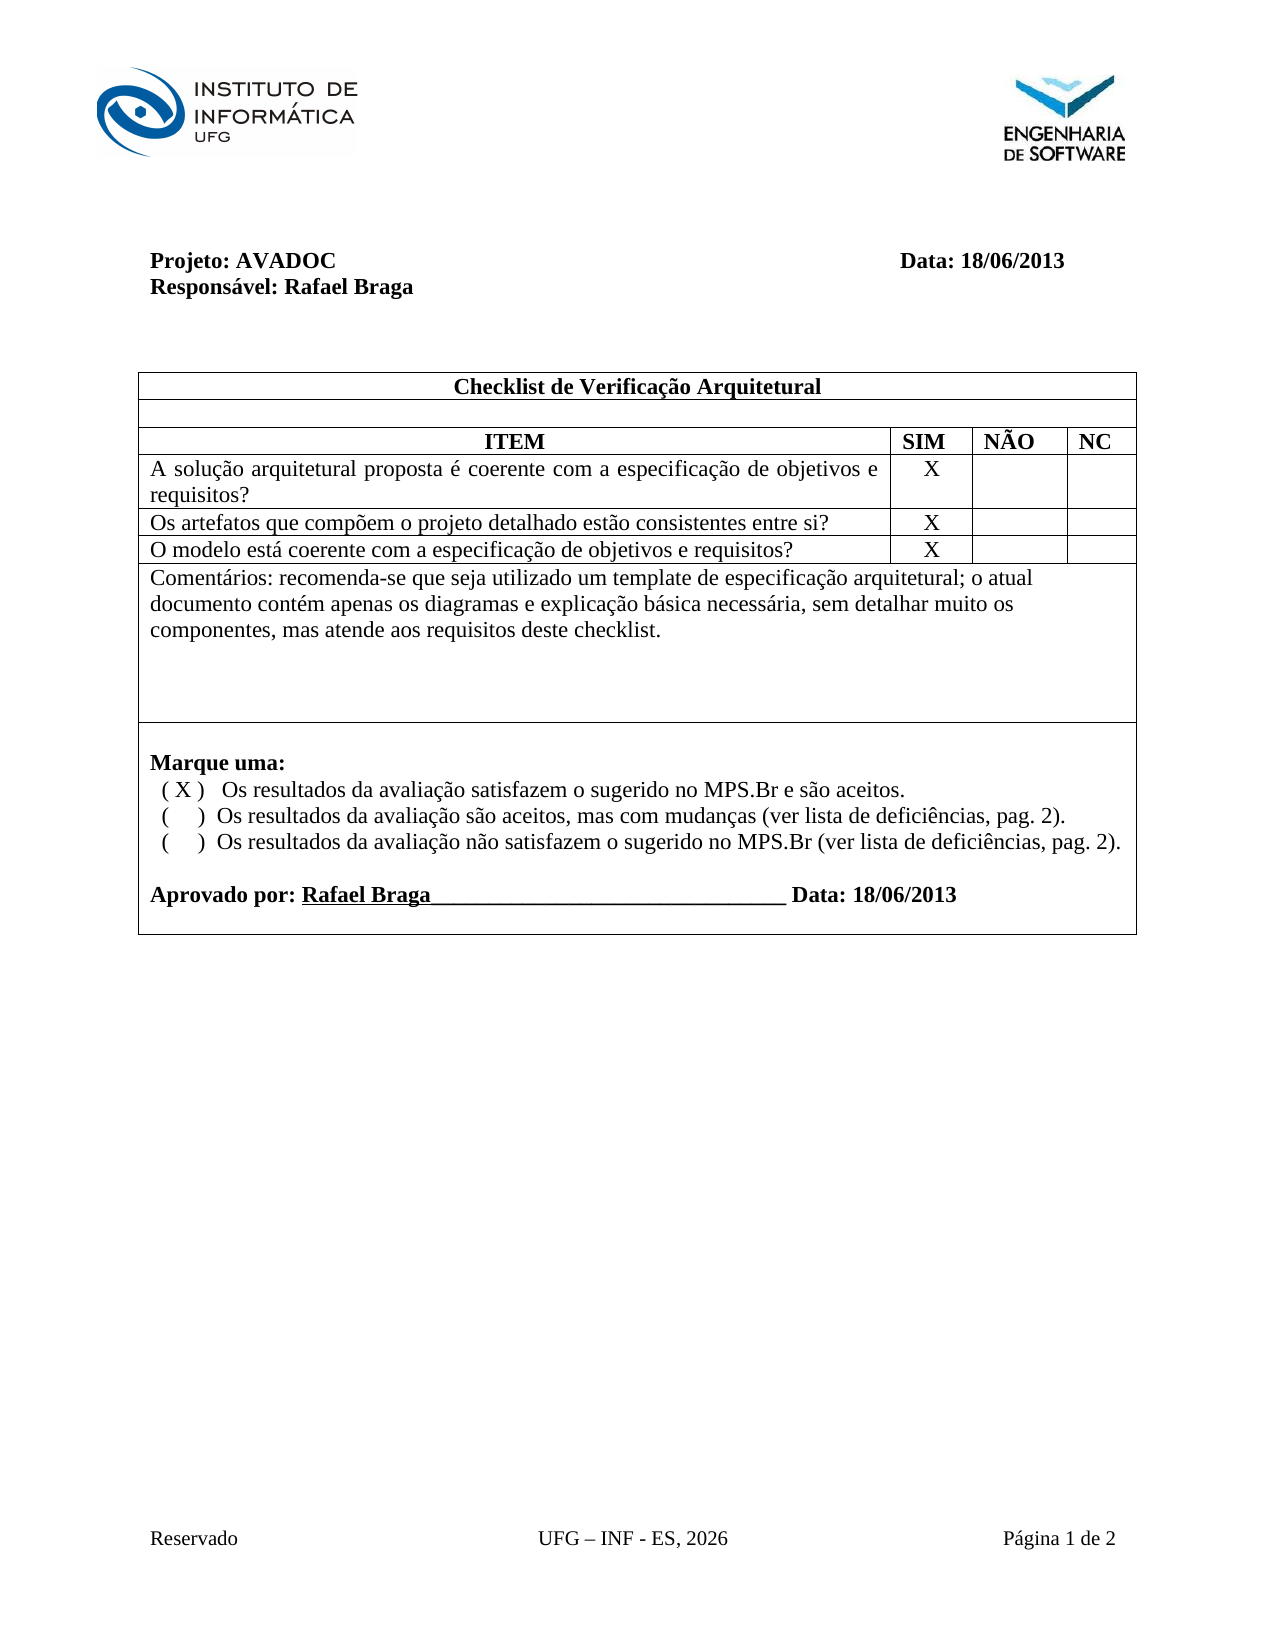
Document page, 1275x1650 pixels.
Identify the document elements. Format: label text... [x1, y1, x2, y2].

picture [97, 67, 358, 157]
picture [1003, 75, 1125, 161]
text Responsável: Rafael Braga [150, 273, 1125, 299]
table_cell Os artefatos que compõem o projeto detalhado estão consistentes entre si? [139, 509, 890, 535]
table_header Checklist de Verificação Arquitetural [139, 373, 1136, 399]
table_cell [973, 509, 1067, 535]
table_cell X [891, 509, 972, 535]
table_cell O modelo está coerente com a especificação de objetivos e requisitos? [139, 536, 890, 563]
text Projeto: AVADOC Data: 18/06/2013 [150, 247, 1125, 273]
table_cell Marque uma: ( X ) Os resultados da avaliação satisfazem o sugerido no MPS.Br e são aceitos. ( ) Os resultados da avaliação são aceitos, mas com mudanças (ver lista de deficiências, pag. 2). ( ) Os resultados da avaliação não satisfazem o sugerido no MPS.Br (ver lista de deficiências, pag. 2). Aprovado por: Rafael Braga_______________________________ Data: 18/06/2013 [139, 723, 1136, 934]
table_cell X [891, 455, 972, 508]
table_cell Comentários: recomenda-se que seja utilizado um template de especificação arquitetural; o atual documento contém apenas os diagramas e explicação básica necessária, sem detalhar muito os componentes, mas atende aos requisitos deste checklist. [139, 564, 1136, 722]
table_cell ITEM [139, 428, 890, 454]
table_cell [973, 455, 1067, 508]
table_cell X [891, 536, 972, 563]
table_cell [1068, 455, 1136, 508]
table_cell [973, 536, 1067, 563]
table_cell [139, 400, 1136, 427]
table_cell SIM [891, 428, 972, 454]
table_cell NC [1068, 428, 1136, 454]
table_cell [1068, 536, 1136, 563]
table_cell [1068, 509, 1136, 535]
table_cell NÃO [973, 428, 1067, 454]
table_cell A solução arquitetural proposta é coerente com a especificação de objetivos e requisitos? [139, 455, 890, 508]
